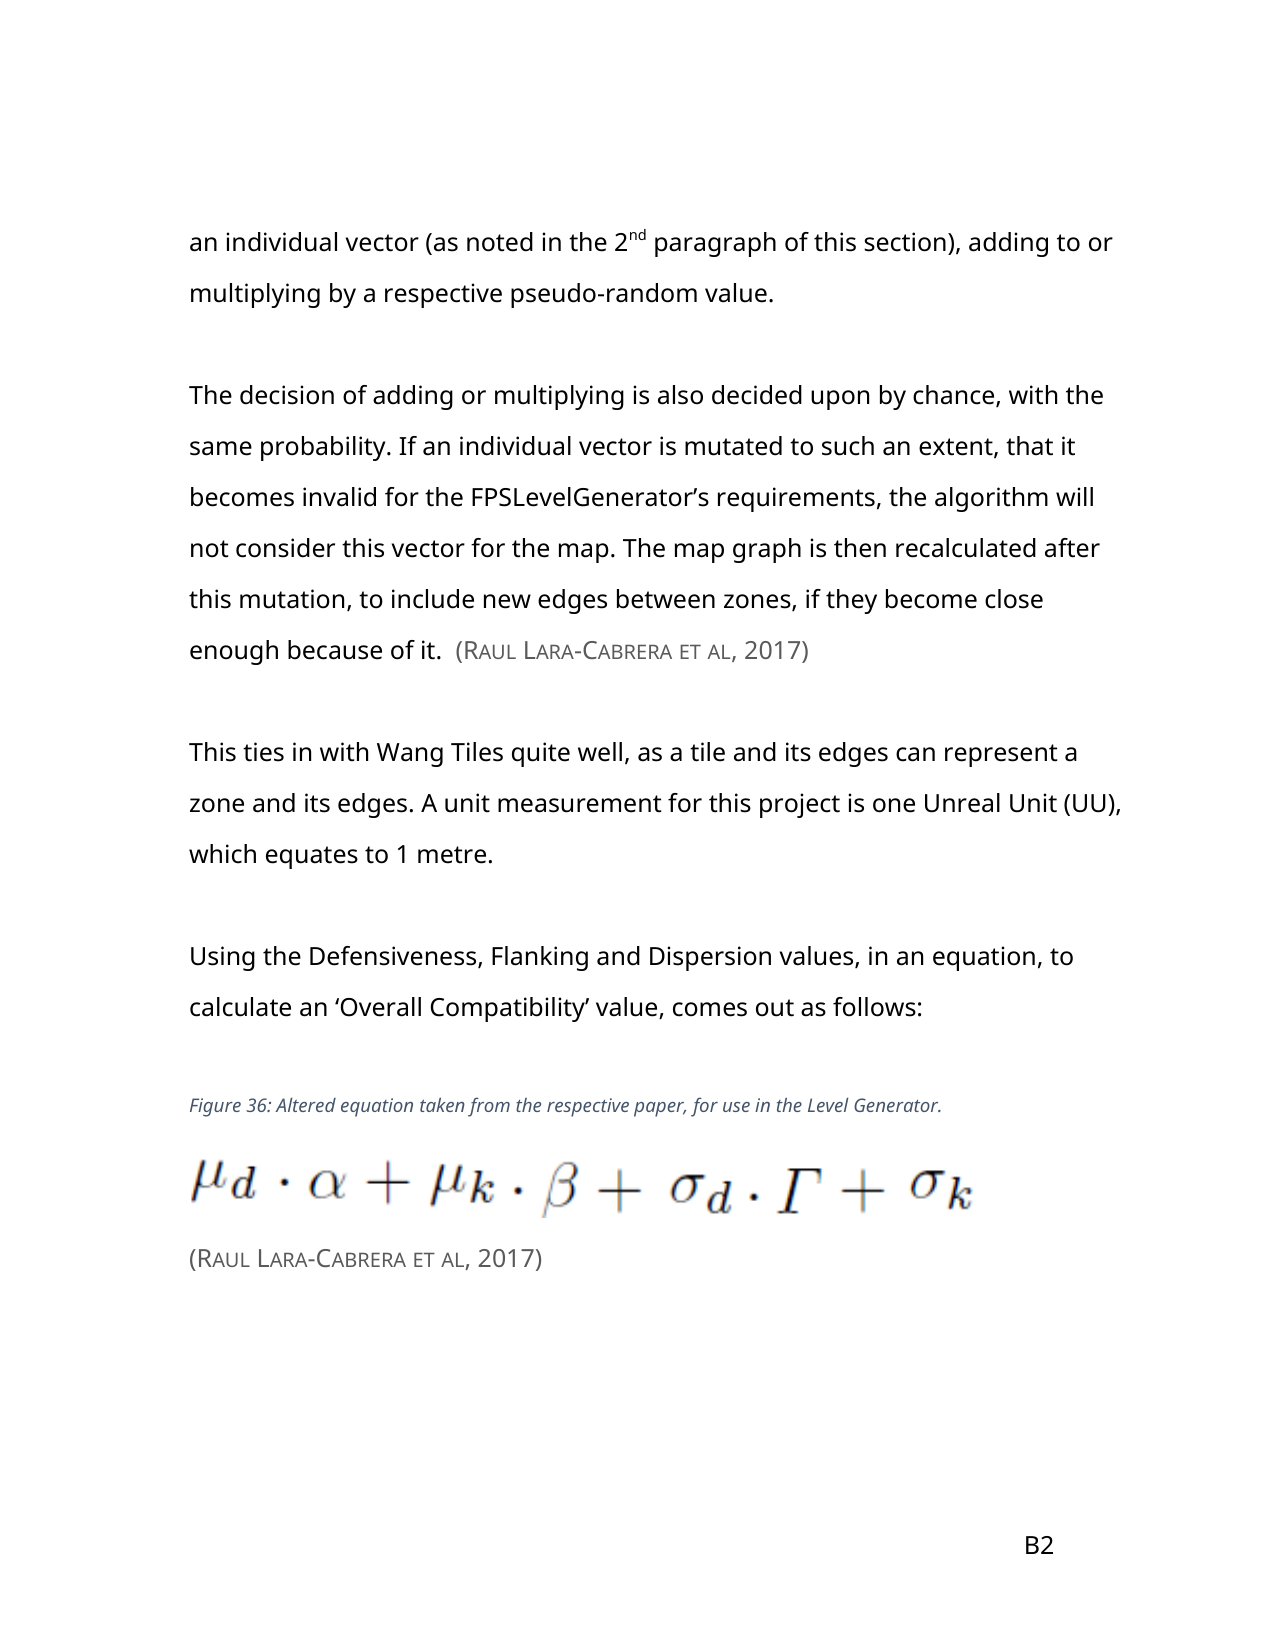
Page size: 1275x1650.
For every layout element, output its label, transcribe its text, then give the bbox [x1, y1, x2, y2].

list This ties in with Wang Tiles quite well, as a tile and its edges can represent a zone and its edges. A unit measurement for this project is one Unreal Unit (UU), which equates to 1 metre. [189, 735, 1127, 871]
text Figure 36: Altered equation taken from the respective paper, for use in the Level Generator. [189, 1092, 1127, 1118]
picture [188, 1150, 977, 1218]
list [189, 224, 1127, 309]
list Using the Defensiveness, Flanking and Dispersion values, in an equation, to calculate an ‘Overall Compatibility’ value, comes out as follows: [189, 939, 1127, 1024]
list The decision of adding or multiplying is also decided upon by chance, with the same probability. If an individual vector is mutated to such an extent, that it becomes invalid for the FPSLevelGenerator’s requirements, the algorithm will not consider this vector for the map. The map graph is then recalculated after this mutation, to include new edges between zones, if they become close enough because of it. (Raul Lara-Cabrera et al, 2017) [189, 378, 1127, 667]
text (Raul Lara-Cabrera et al, 2017) [189, 1241, 1127, 1275]
